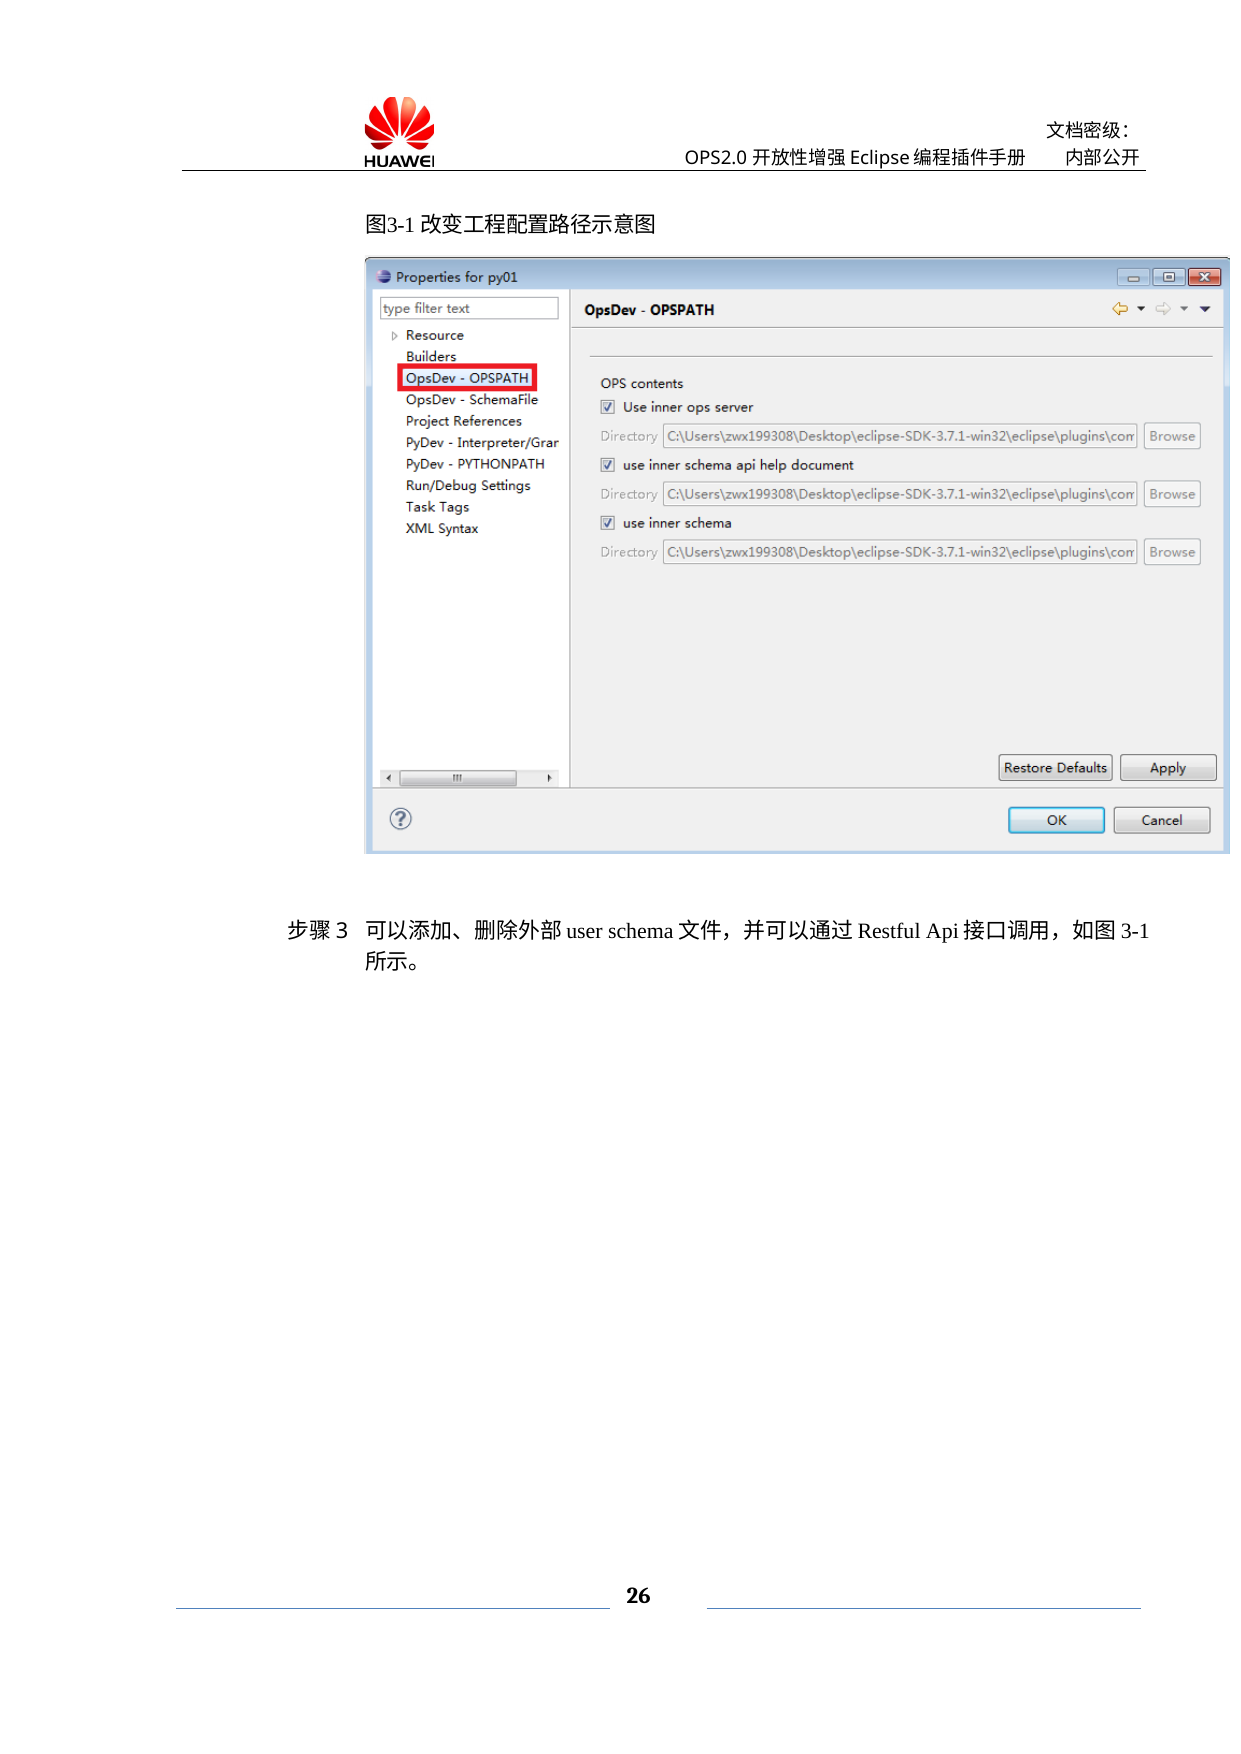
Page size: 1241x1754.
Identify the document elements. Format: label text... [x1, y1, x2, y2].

picture [364, 255, 1230, 854]
picture [364, 97, 434, 167]
text 可以添加、删除外部user schema文件，并可以通过Restful Api接口调用，如图3-10所示。 [348, 913, 1152, 976]
text 改变工程配置路径示意图 [365, 207, 1152, 238]
